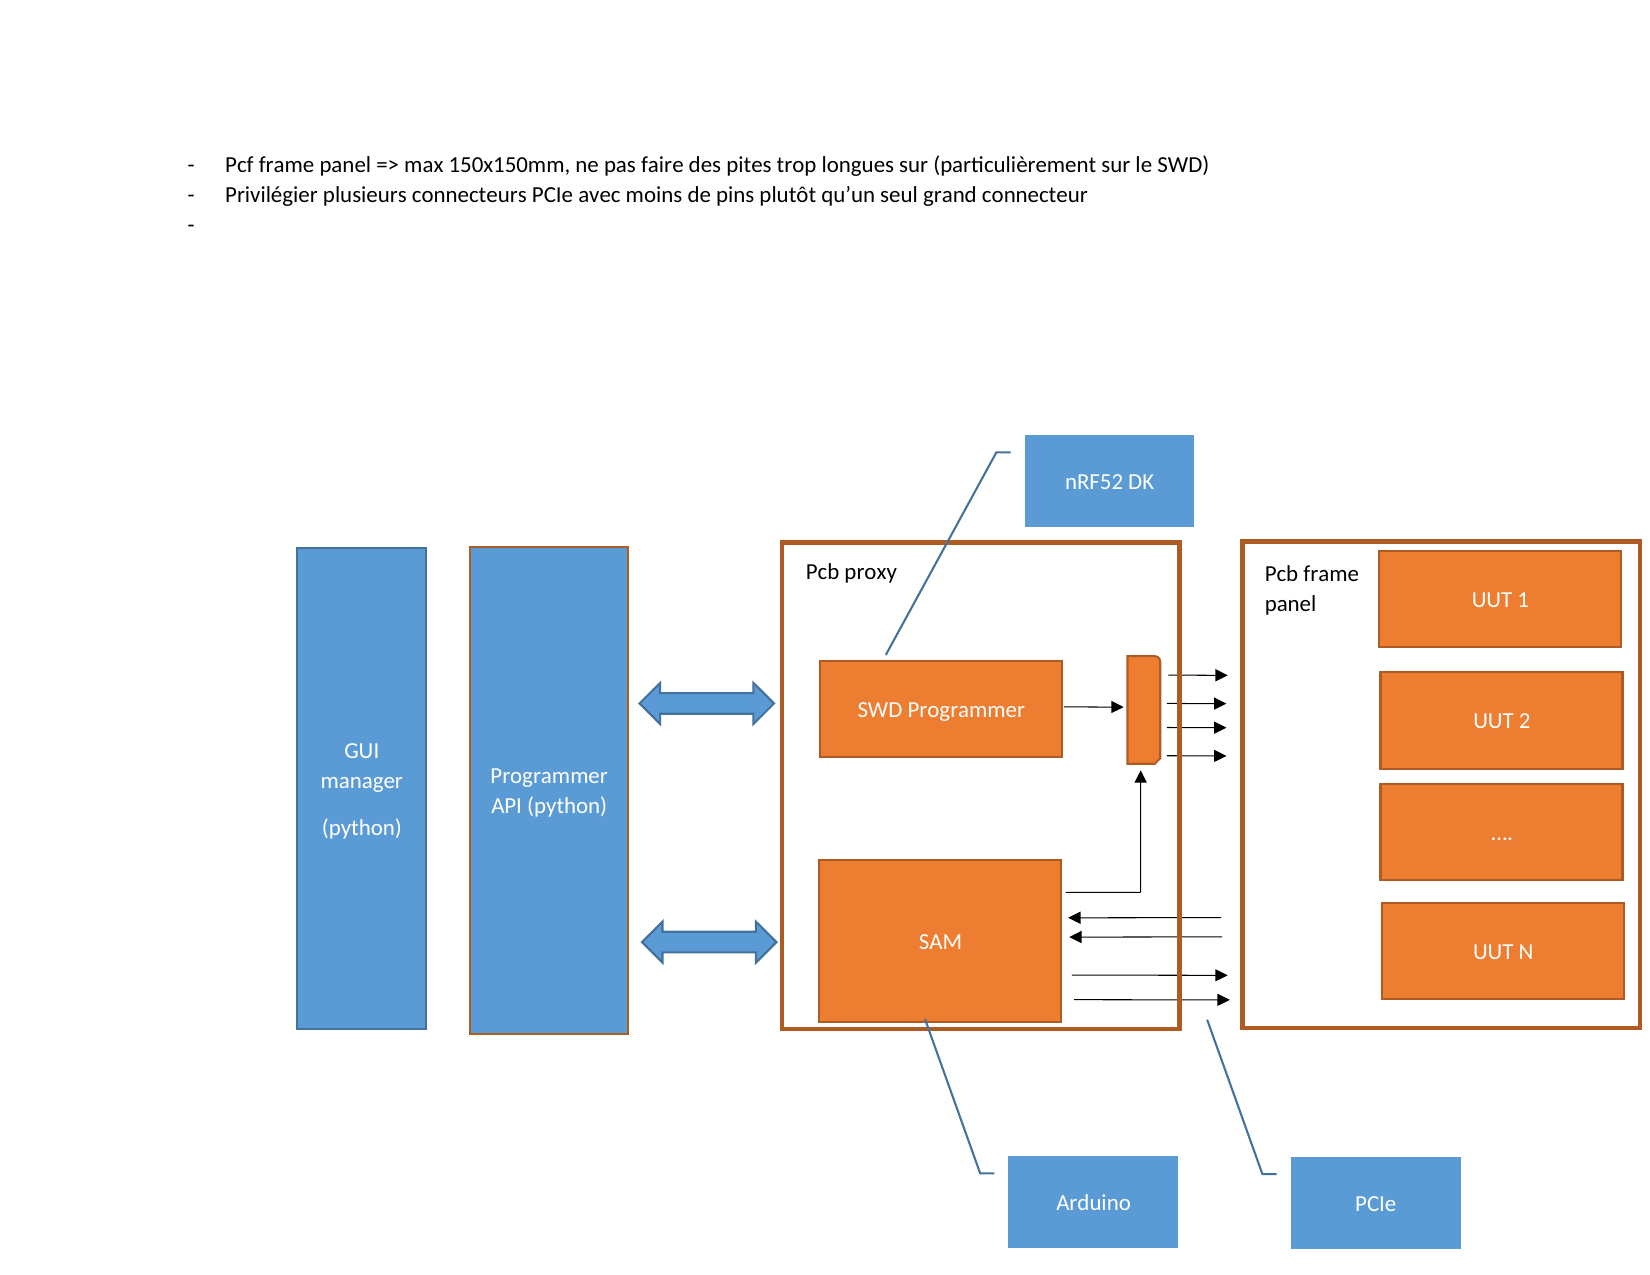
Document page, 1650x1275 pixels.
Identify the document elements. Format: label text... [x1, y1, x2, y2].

list Privilégier plusieurs connecteurs PCIe avec moins de pins plutôt qu’un seul grand connecteur [187, 180, 1500, 208]
list Pcf frame panel => max 150x150mm, ne pas faire des pites trop longues sur (particulièrement sur le SWD) [187, 150, 1500, 178]
